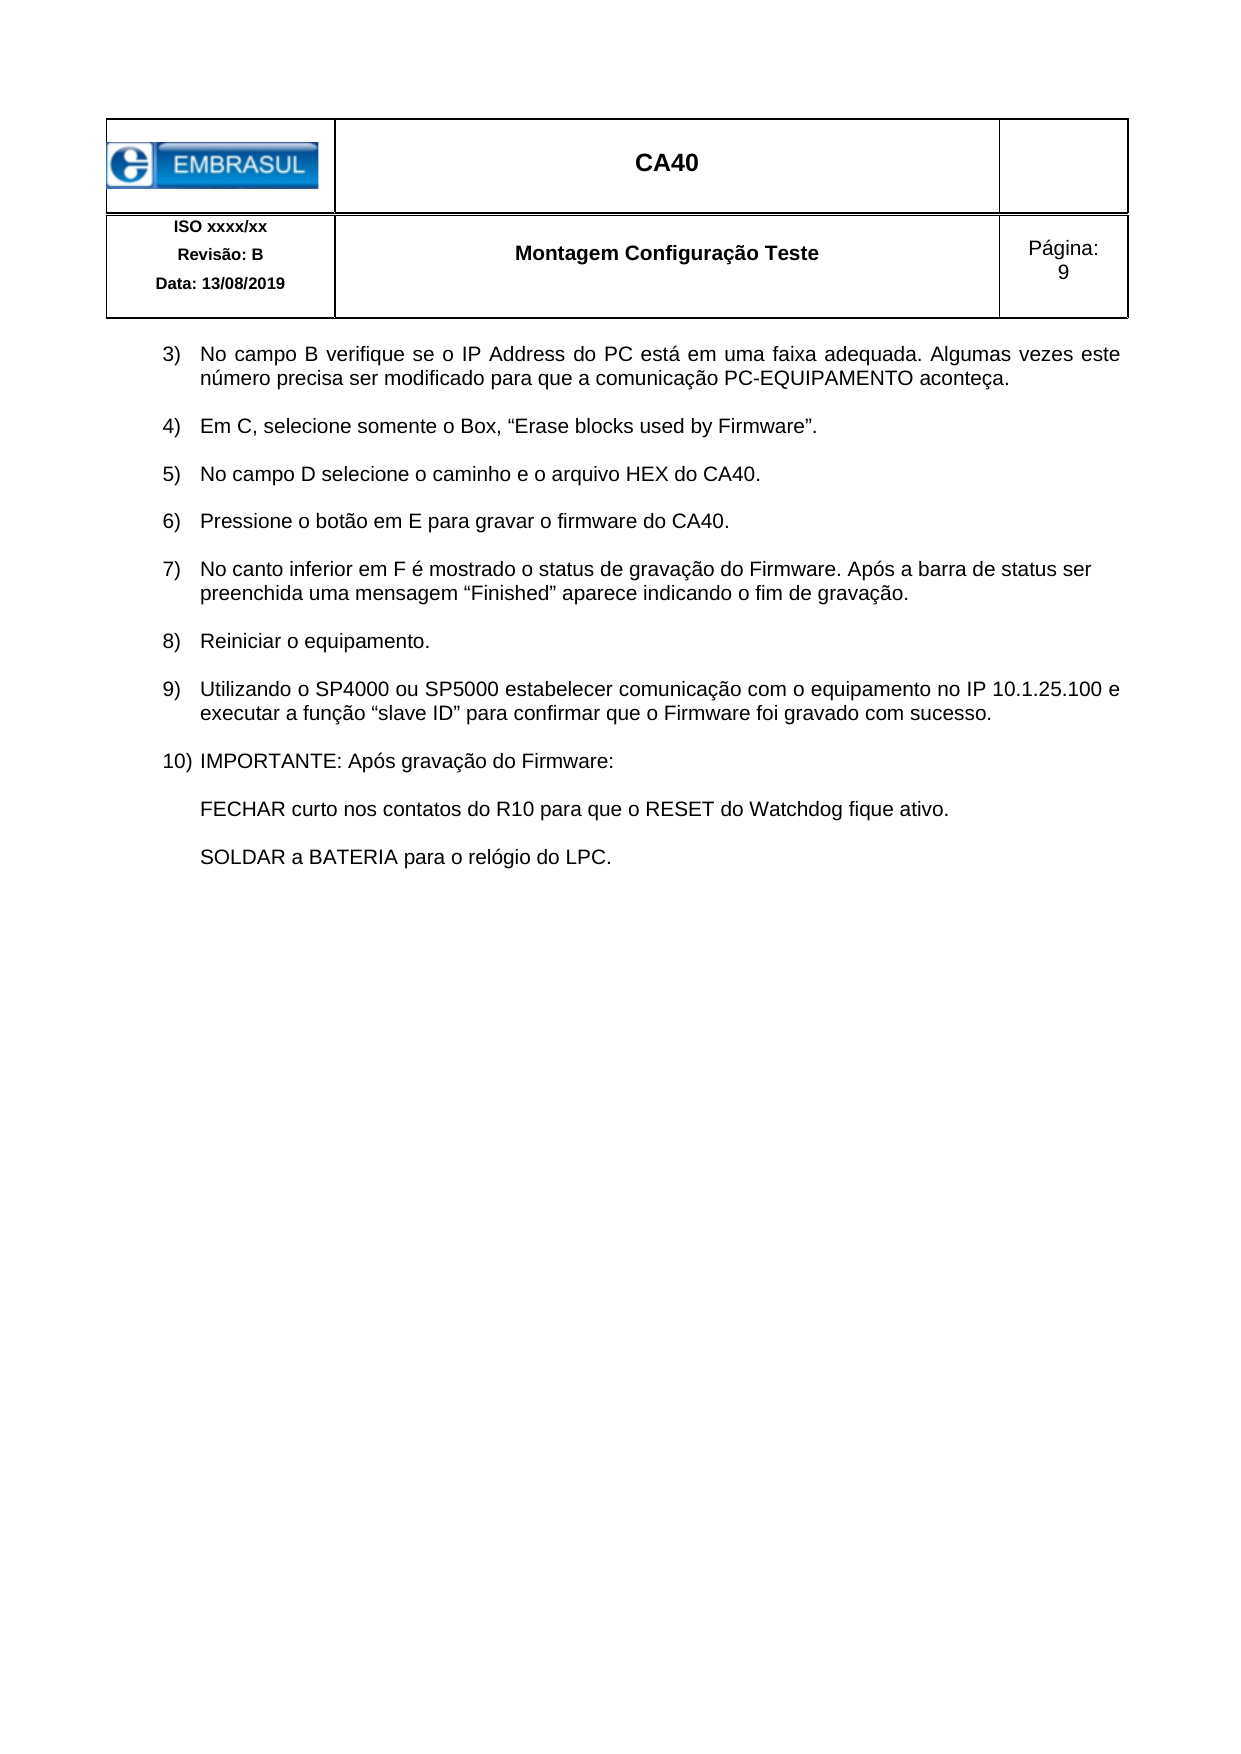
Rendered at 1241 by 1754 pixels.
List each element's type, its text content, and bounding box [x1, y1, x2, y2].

list IMPORTANTE: Após gravação do Firmware: [162, 749, 1122, 773]
picture [106, 142, 319, 189]
list Pressione o botão em E para gravar o firmware do CA40. [162, 509, 1122, 533]
list No campo B verifique se o IP Address do PC está em uma faixa adequada. Algumas vezes este número precisa ser modificado para que a comunicação PC-EQUIPAMENTO aconteça. [162, 342, 1122, 389]
list FECHAR curto nos contatos do R10 para que o RESET do Watchdog fique ativo. [200, 797, 1122, 821]
list Em C, selecione somente o Box, “Erase blocks used by Firmware”. [162, 413, 1122, 437]
list SOLDAR a BATERIA para o relógio do LPC. [200, 845, 1122, 869]
list No canto inferior em F é mostrado o status de gravação do Firmware. Após a barra de status ser preenchida uma mensagem “Finished” aparece indicando o fim de gravação. [162, 557, 1122, 605]
list No campo D selecione o caminho e o arquivo HEX do CA40. [162, 461, 1122, 485]
list Utilizando o SP4000 ou SP5000 estabelecer comunicação com o equipamento no IP 10.1.25.100 e executar a função “slave ID” para confirmar que o Firmware foi gravado com sucesso. [162, 677, 1122, 725]
list Reiniciar o equipamento. [162, 629, 1122, 653]
